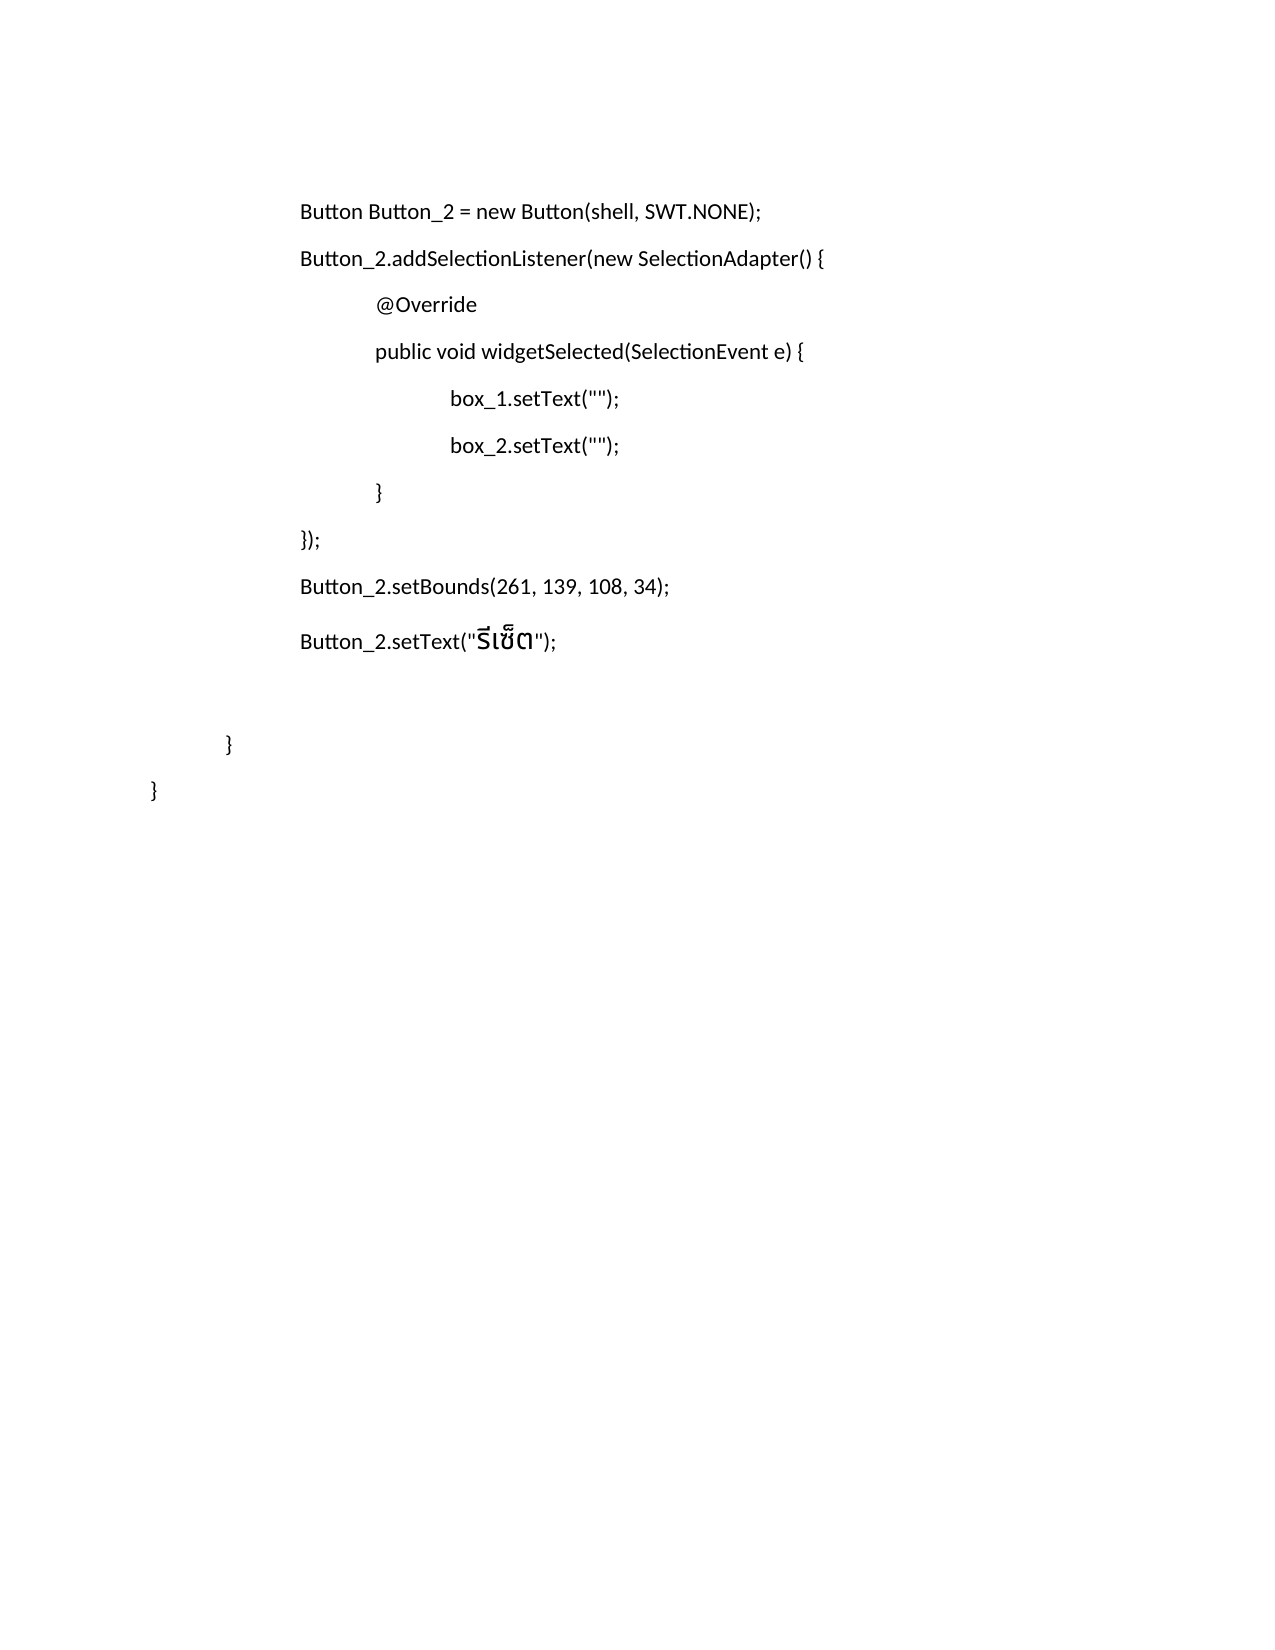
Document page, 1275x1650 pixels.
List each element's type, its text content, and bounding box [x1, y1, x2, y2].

text box_2.setText(""); [150, 431, 1125, 459]
text }); [150, 525, 1125, 553]
text } [150, 478, 1125, 506]
text } [150, 730, 1125, 758]
text Button Button_2 = new Button(shell, SWT.NONE); [150, 197, 1125, 225]
text @Override [150, 291, 1125, 319]
text box_1.setText(""); [150, 384, 1125, 412]
text Button_2.setBounds(261, 139, 108, 34); [150, 572, 1125, 600]
text Button_2.setText("รีเซ็ต"); [150, 619, 1125, 663]
text } [150, 777, 1125, 805]
text public void widgetSelected(SelectionEvent e) { [150, 337, 1125, 366]
text Button_2.addSelectionListener(new SelectionAdapter() { [150, 244, 1125, 272]
